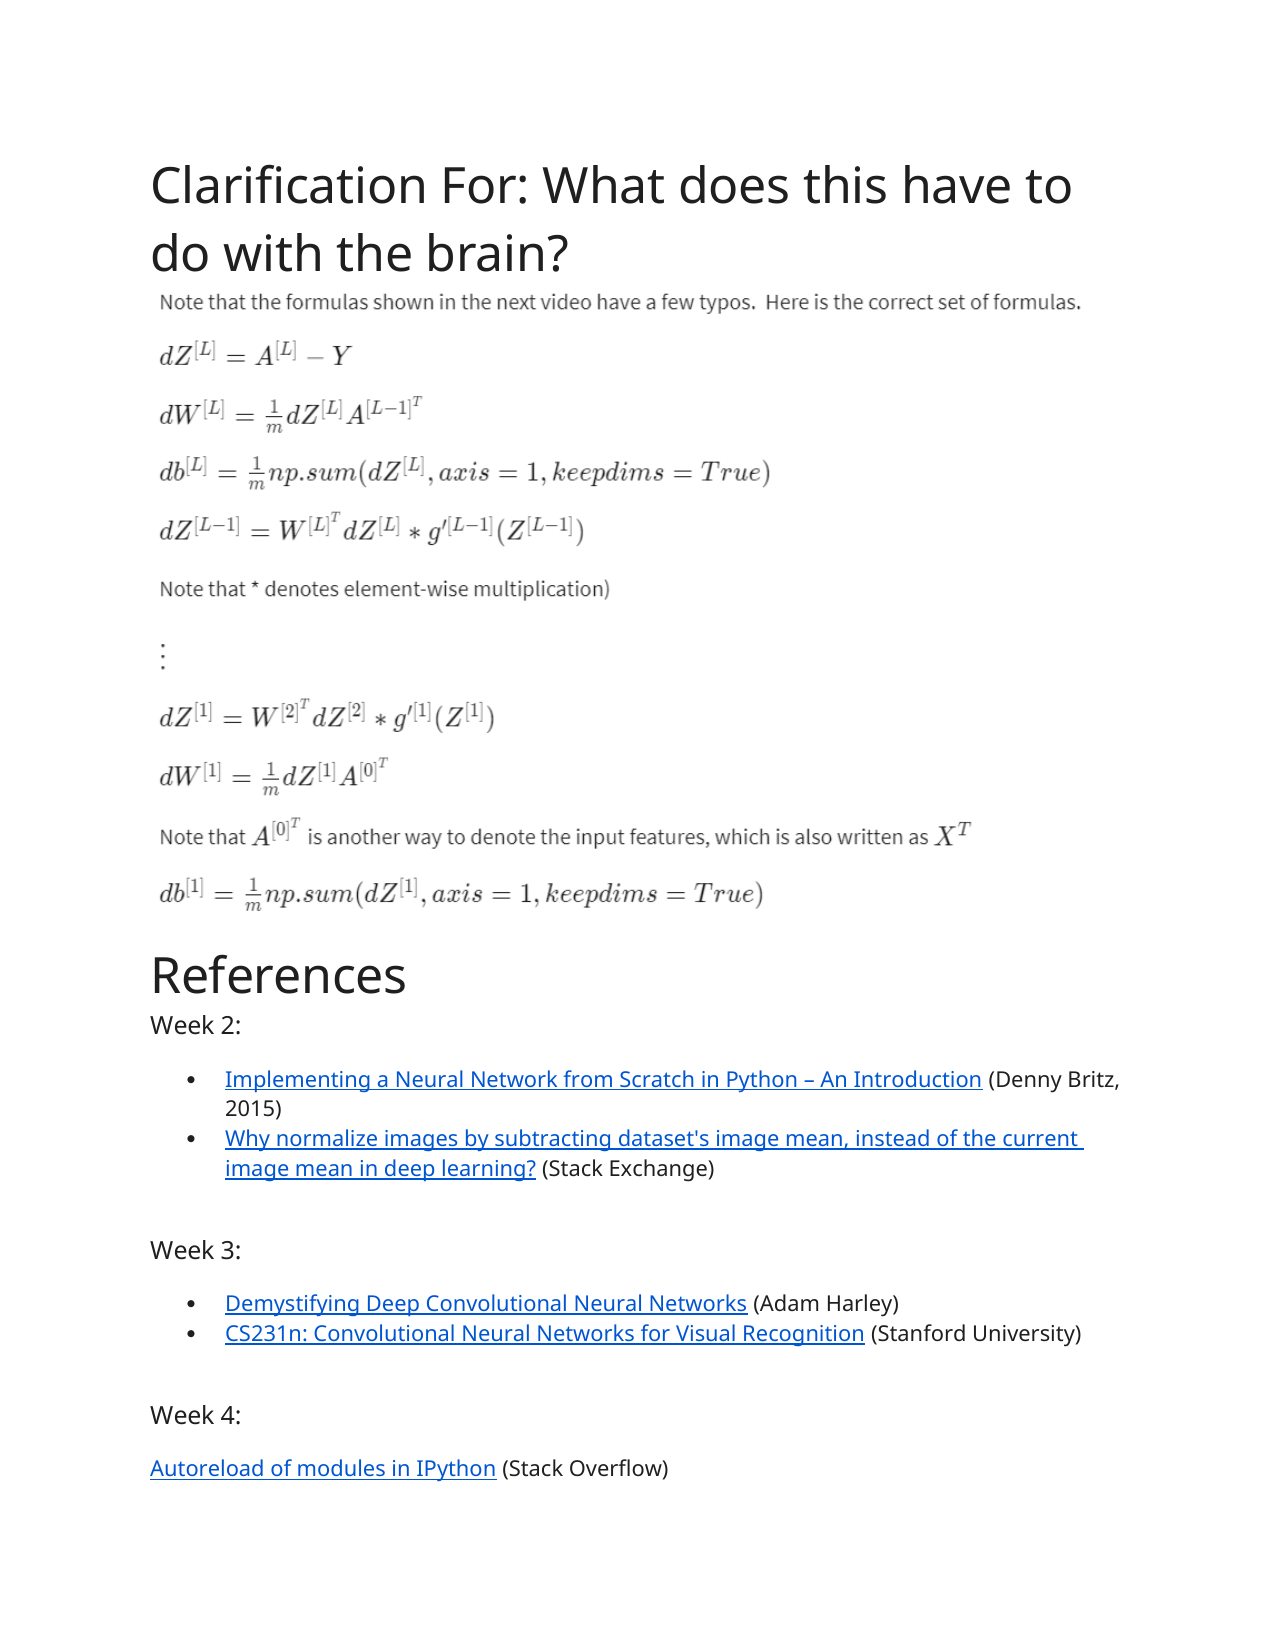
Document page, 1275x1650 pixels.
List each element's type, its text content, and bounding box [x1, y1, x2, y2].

subtitle W​eek 2: [150, 1008, 1125, 1042]
list CS231n: Convolutional Neural Networks for Visual Recognition (Stanford University) [187, 1318, 1125, 1348]
list Implementing a Neural Network from Scratch in Python – An Introduction (Denny Britz, 2015) [187, 1063, 1125, 1123]
subtitle W​eek 4: [150, 1398, 1125, 1432]
picture [150, 286, 1125, 921]
text Clarification For: What does this have to do with the brain? [150, 150, 1125, 286]
list Demystifying Deep Convolutional Neural Networks (Adam Harley) [187, 1288, 1125, 1318]
subtitle References [150, 940, 1125, 1008]
subtitle W​eek 3: [150, 1233, 1125, 1267]
list Why normalize images by subtracting dataset's image mean, instead of the current image mean in deep learning? (Stack Exchange) [187, 1123, 1125, 1183]
text Autoreload of modules in IPython (Stack Overflow) [150, 1453, 1125, 1483]
